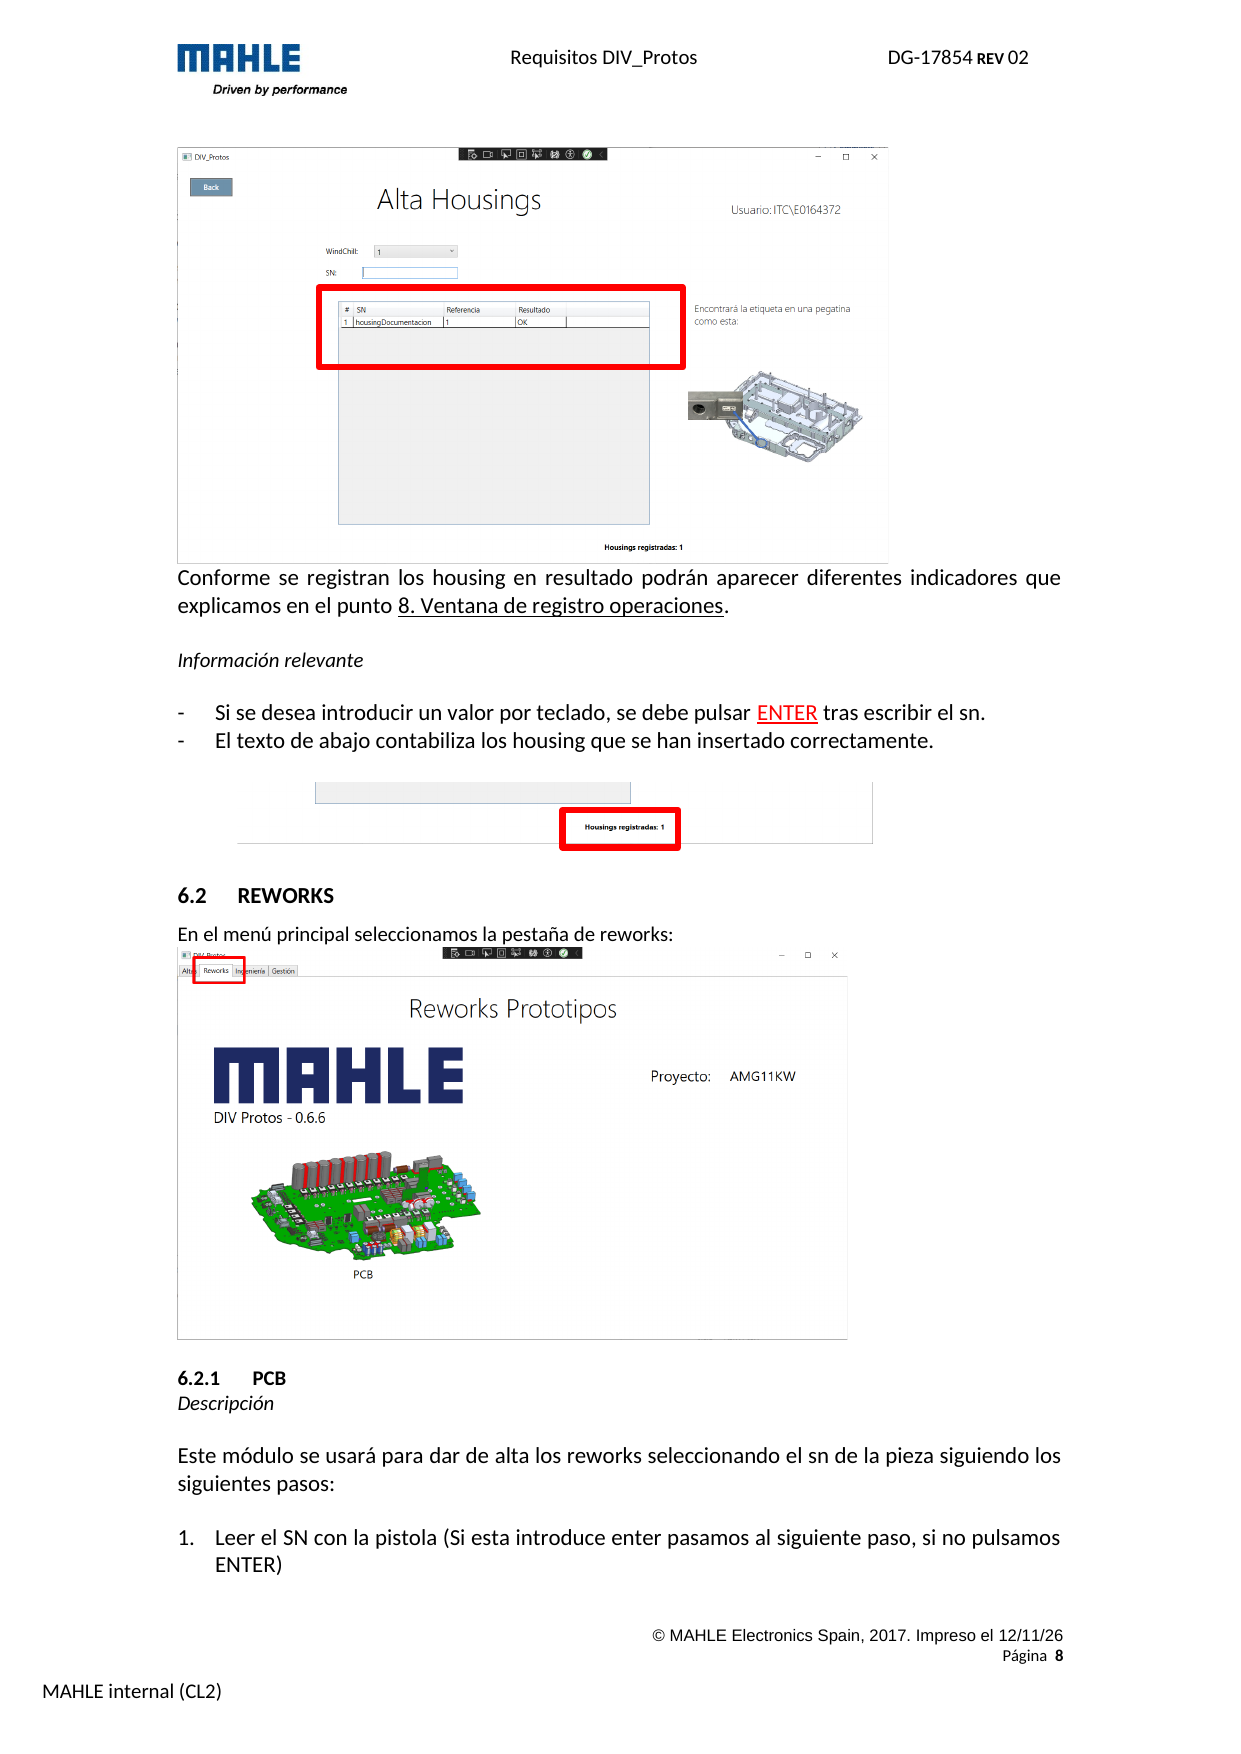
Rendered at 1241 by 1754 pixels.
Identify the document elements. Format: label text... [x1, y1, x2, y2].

subtitle PCB [177, 1365, 1063, 1390]
text Este módulo se usará para dar de alta los reworks seleccionando el sn de la pieza siguiendo los siguientes pasos: [177, 1441, 1063, 1497]
picture [237, 782, 873, 844]
picture [177, 147, 889, 564]
list El texto de abajo contabiliza los housing que se han insertado correctamente. [177, 726, 1063, 754]
picture [177, 947, 848, 1340]
list Leer el SN con la pistola (Si esta introduce enter pasamos al siguiente paso, si no pulsamos ENTER) [177, 1523, 1063, 1579]
subtitle Reworks [177, 881, 1063, 909]
text Información relevante [177, 647, 1063, 673]
text Descripción [177, 1390, 1063, 1416]
text En el menú principal seleccionamos la pestaña de reworks: [177, 922, 1063, 947]
text Conforme se registran los housing en resultado podrán aparecer diferentes indicadores que explicamos en el punto 8. Ventana de registro operaciones. [177, 563, 1063, 619]
list Si se desea introducir un valor por teclado, se debe pulsar ENTER tras escribir el sn. [177, 698, 1063, 726]
picture [566, 813, 675, 844]
picture [177, 44, 347, 96]
